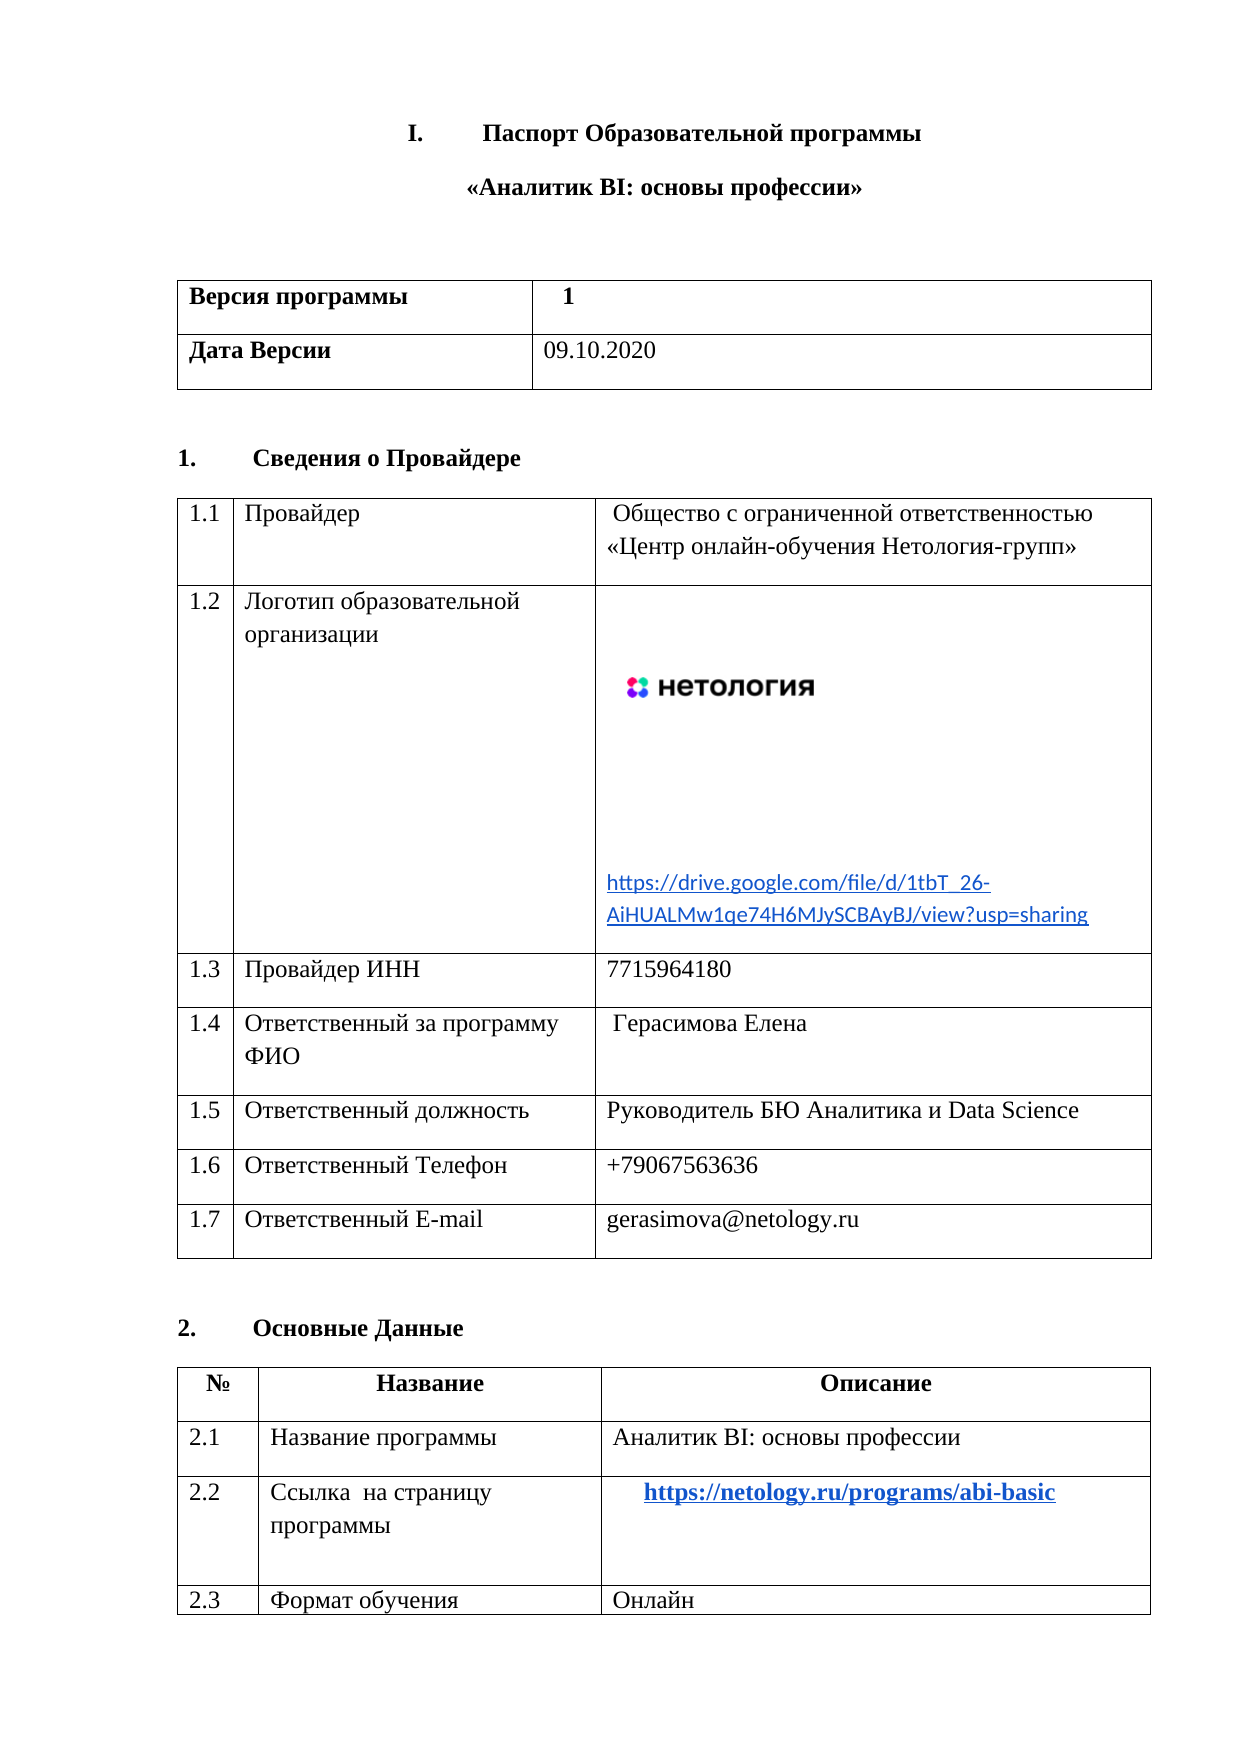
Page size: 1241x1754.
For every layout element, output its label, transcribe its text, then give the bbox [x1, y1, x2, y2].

table_header 1 [533, 281, 1151, 334]
table_cell gerasimova@netology.ru [596, 1205, 1151, 1258]
table_cell https://drive.google.com/file/d/1tbT_26-AiHUALMw1qe74H6MJySCBAyBJ/view?usp=sharing [596, 586, 1151, 953]
table_cell Формат обучения [259, 1586, 601, 1614]
table_cell 7715964180 [596, 954, 1151, 1007]
table_cell Онлайн [602, 1586, 1150, 1614]
table_header Общество с ограниченной ответственностью «Центр онлайн-обучения Нетология-групп» [596, 499, 1151, 585]
table_header № [178, 1368, 258, 1421]
text «Аналитик BI: основы профессии» [177, 172, 1152, 201]
table_header Название [259, 1368, 601, 1421]
table_cell 1.7 [178, 1205, 233, 1258]
table_cell Дата Версии [178, 335, 532, 389]
table_cell 1.5 [178, 1096, 233, 1149]
table_cell 2.3 [178, 1586, 258, 1614]
table_cell 1.4 [178, 1008, 233, 1094]
table_cell 2.1 [178, 1422, 258, 1476]
table_cell 1.2 [178, 586, 233, 953]
table_cell Ответственный за программу ФИО [234, 1008, 595, 1094]
table_cell Аналитик BI: основы профессии [602, 1422, 1150, 1476]
table_cell 1.3 [178, 954, 233, 1007]
list Паспорт Образовательной программы [177, 118, 1152, 147]
table_cell 2.2 [178, 1477, 258, 1584]
table_cell 09.10.2020 [533, 335, 1151, 389]
table_cell +79067563636 [596, 1150, 1151, 1203]
table_cell Ответственный Телефон [234, 1150, 595, 1203]
table_cell Ответственный Е-mail [234, 1205, 595, 1258]
table_header Версия программы [178, 281, 532, 334]
picture [618, 586, 823, 790]
list Сведения о Провайдере [177, 443, 1152, 472]
table_cell Логотип образовательной организации [234, 586, 595, 953]
table_header 1.1 [178, 499, 233, 585]
table_cell Герасимова Елена [596, 1008, 1151, 1094]
table_cell Руководитель БЮ Аналитика и Data Science [596, 1096, 1151, 1149]
table_cell Ответственный должность [234, 1096, 595, 1149]
table_cell Ссылка на страницу программы [259, 1477, 601, 1584]
table_cell https://netology.ru/programs/abi-basic [602, 1477, 1150, 1584]
table_header Провайдер [234, 499, 595, 585]
table_cell Название программы [259, 1422, 601, 1476]
table_header Описание [602, 1368, 1150, 1421]
list Основные Данные [177, 1313, 1152, 1342]
table_cell 1.6 [178, 1150, 233, 1203]
table_cell Провайдер ИНН [234, 954, 595, 1007]
